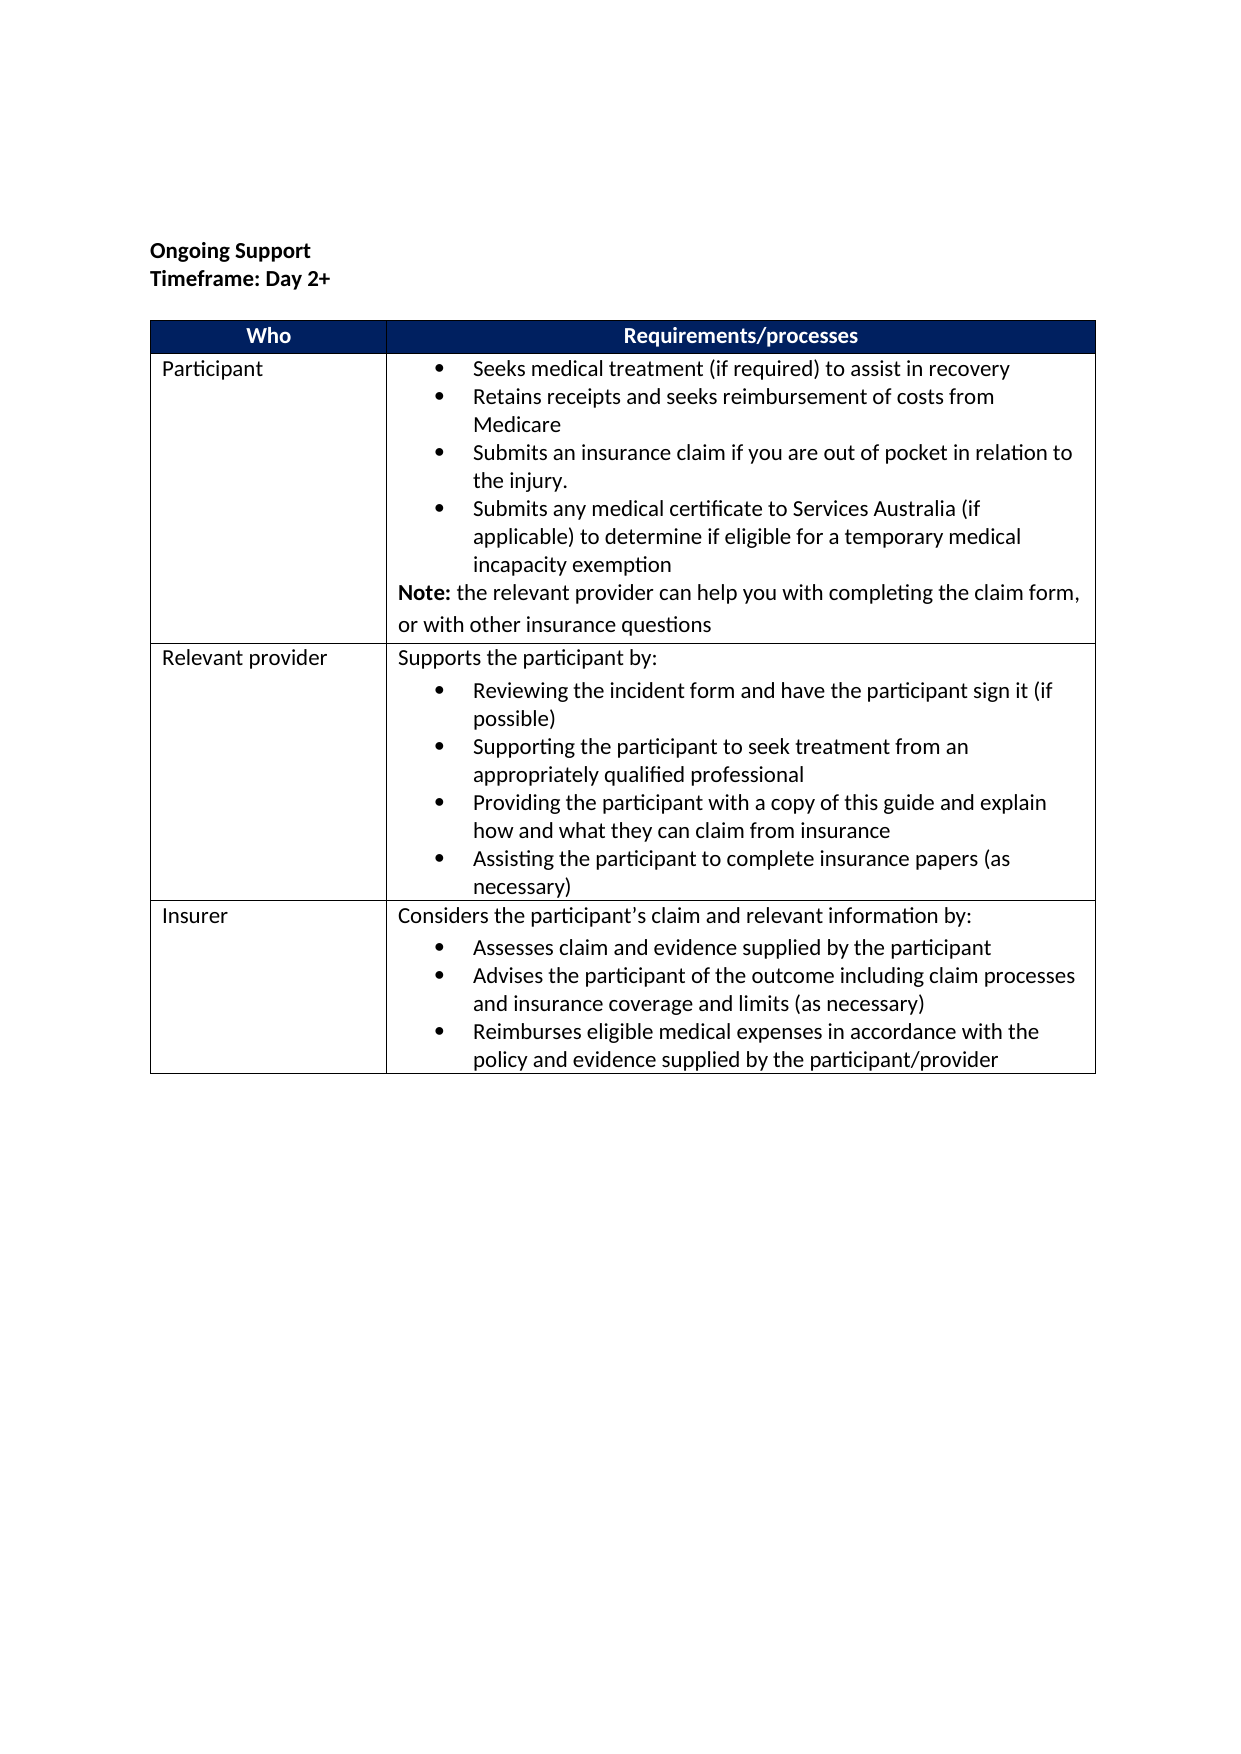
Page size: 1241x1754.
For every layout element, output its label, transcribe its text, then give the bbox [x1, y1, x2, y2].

text Ongoing Support [150, 236, 1090, 264]
table_cell Supports the participant by: Reviewing the incident form and have the participant sign it (if possible) Supporting the participant to seek treatment from an appropriately qualified professional Providing the participant with a copy of this guide and explain how and what they can claim from insurance Assisting the participant to complete insurance papers (as necessary) [387, 644, 1095, 900]
table_header Who [151, 321, 386, 353]
table_cell Relevant provider [151, 644, 386, 900]
table_cell Insurer [151, 901, 386, 1073]
table_cell Seeks medical treatment (if required) to assist in recovery Retains receipts and seeks reimbursement of costs from Medicare Submits an insurance claim if you are out of pocket in relation to the injury. Submits any medical certificate to Services Australia (if applicable) to determine if eligible for a temporary medical incapacity exemption Note: the relevant provider can help you with completing the claim form, or with other insurance questions [387, 354, 1095, 642]
table_cell Considers the participant’s claim and relevant information by: Assesses claim and evidence supplied by the participant Advises the participant of the outcome including claim processes and insurance coverage and limits (as necessary) Reimburses eligible medical expenses in accordance with the policy and evidence supplied by the participant/provider [387, 901, 1095, 1073]
table_header Requirements/processes [387, 321, 1095, 353]
table_cell Participant [151, 354, 386, 642]
text Timeframe: Day 2+ [150, 264, 1090, 292]
